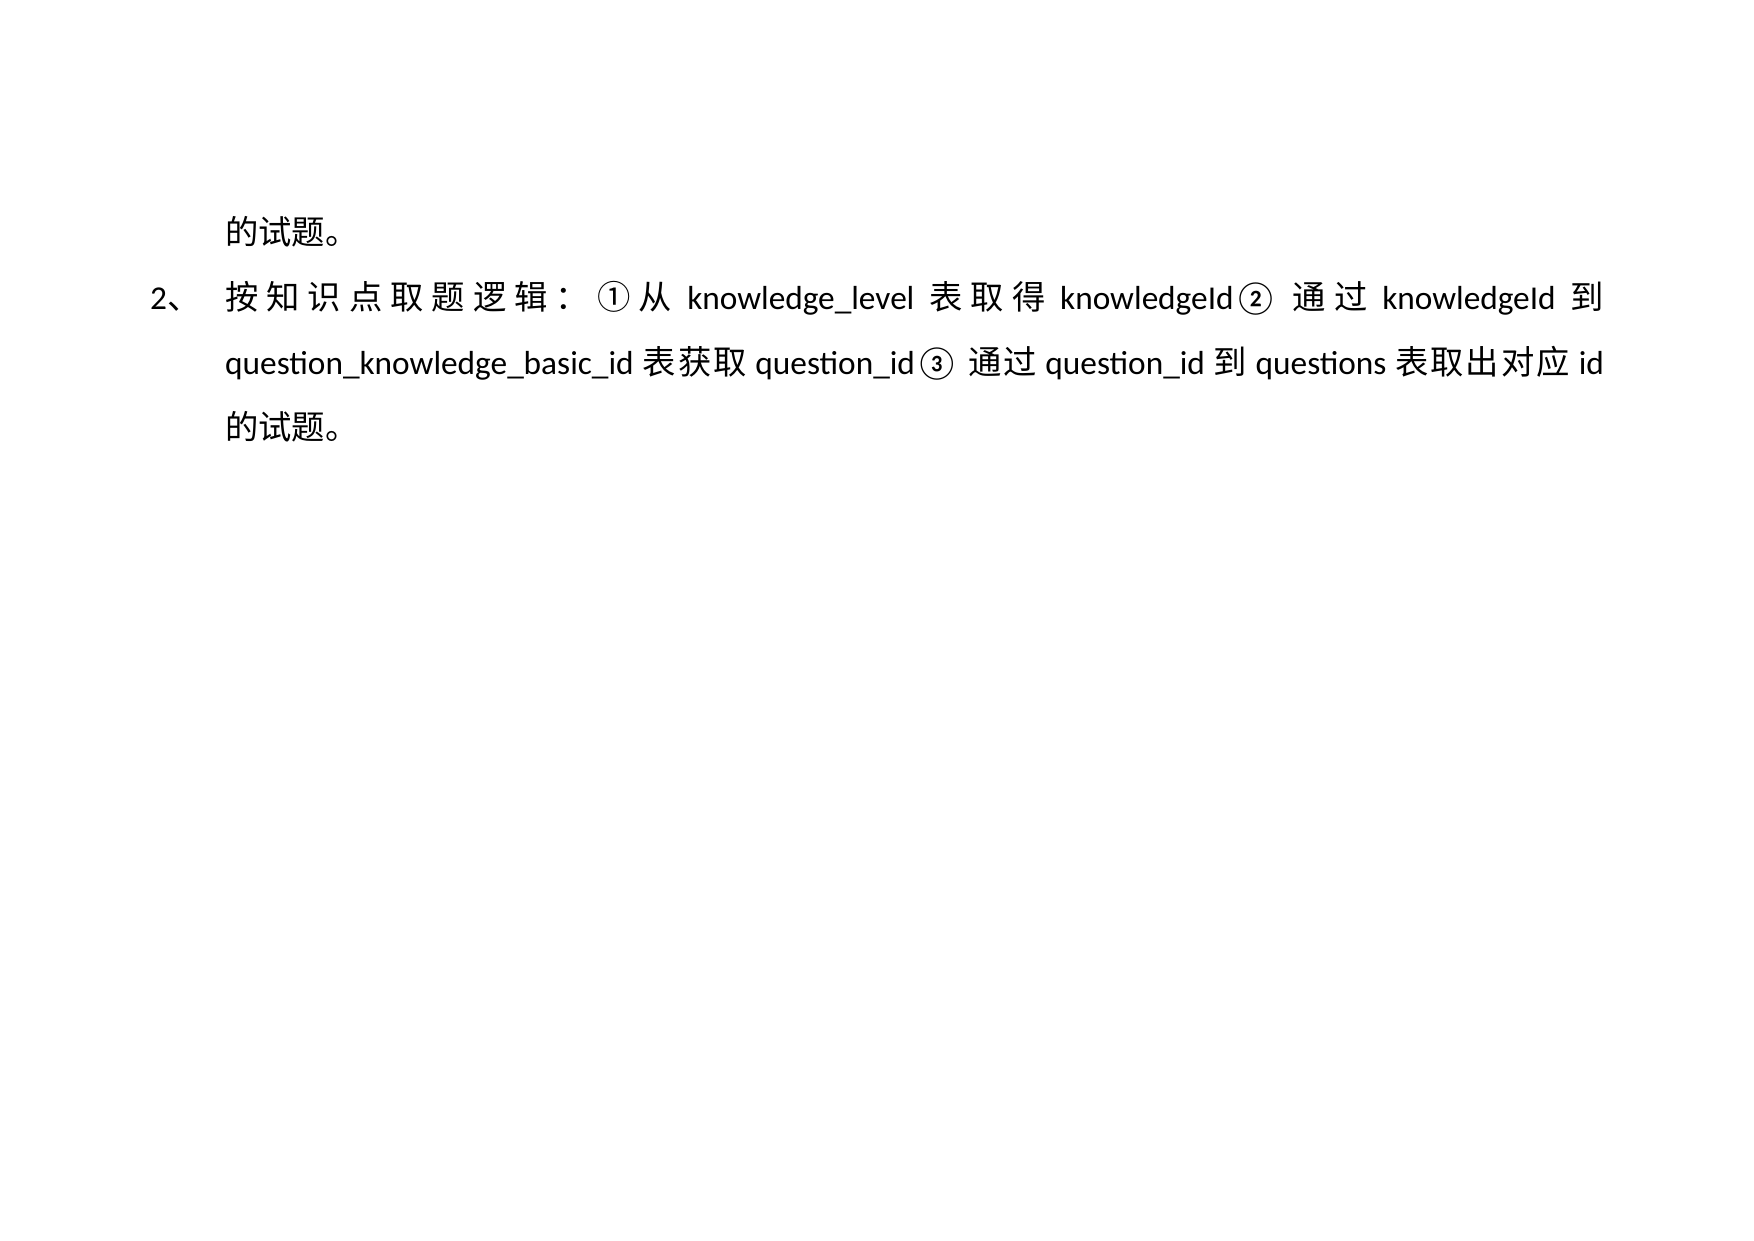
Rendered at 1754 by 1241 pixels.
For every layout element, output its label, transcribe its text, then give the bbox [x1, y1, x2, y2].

list 按知识点取题逻辑：①从knowledge_level表取得knowledgeId②通过knowledgeId到question_knowledge_basic_id表获取question_id③通过question_id到questions表取出对应id的试题。 [150, 263, 1604, 458]
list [150, 198, 1604, 263]
